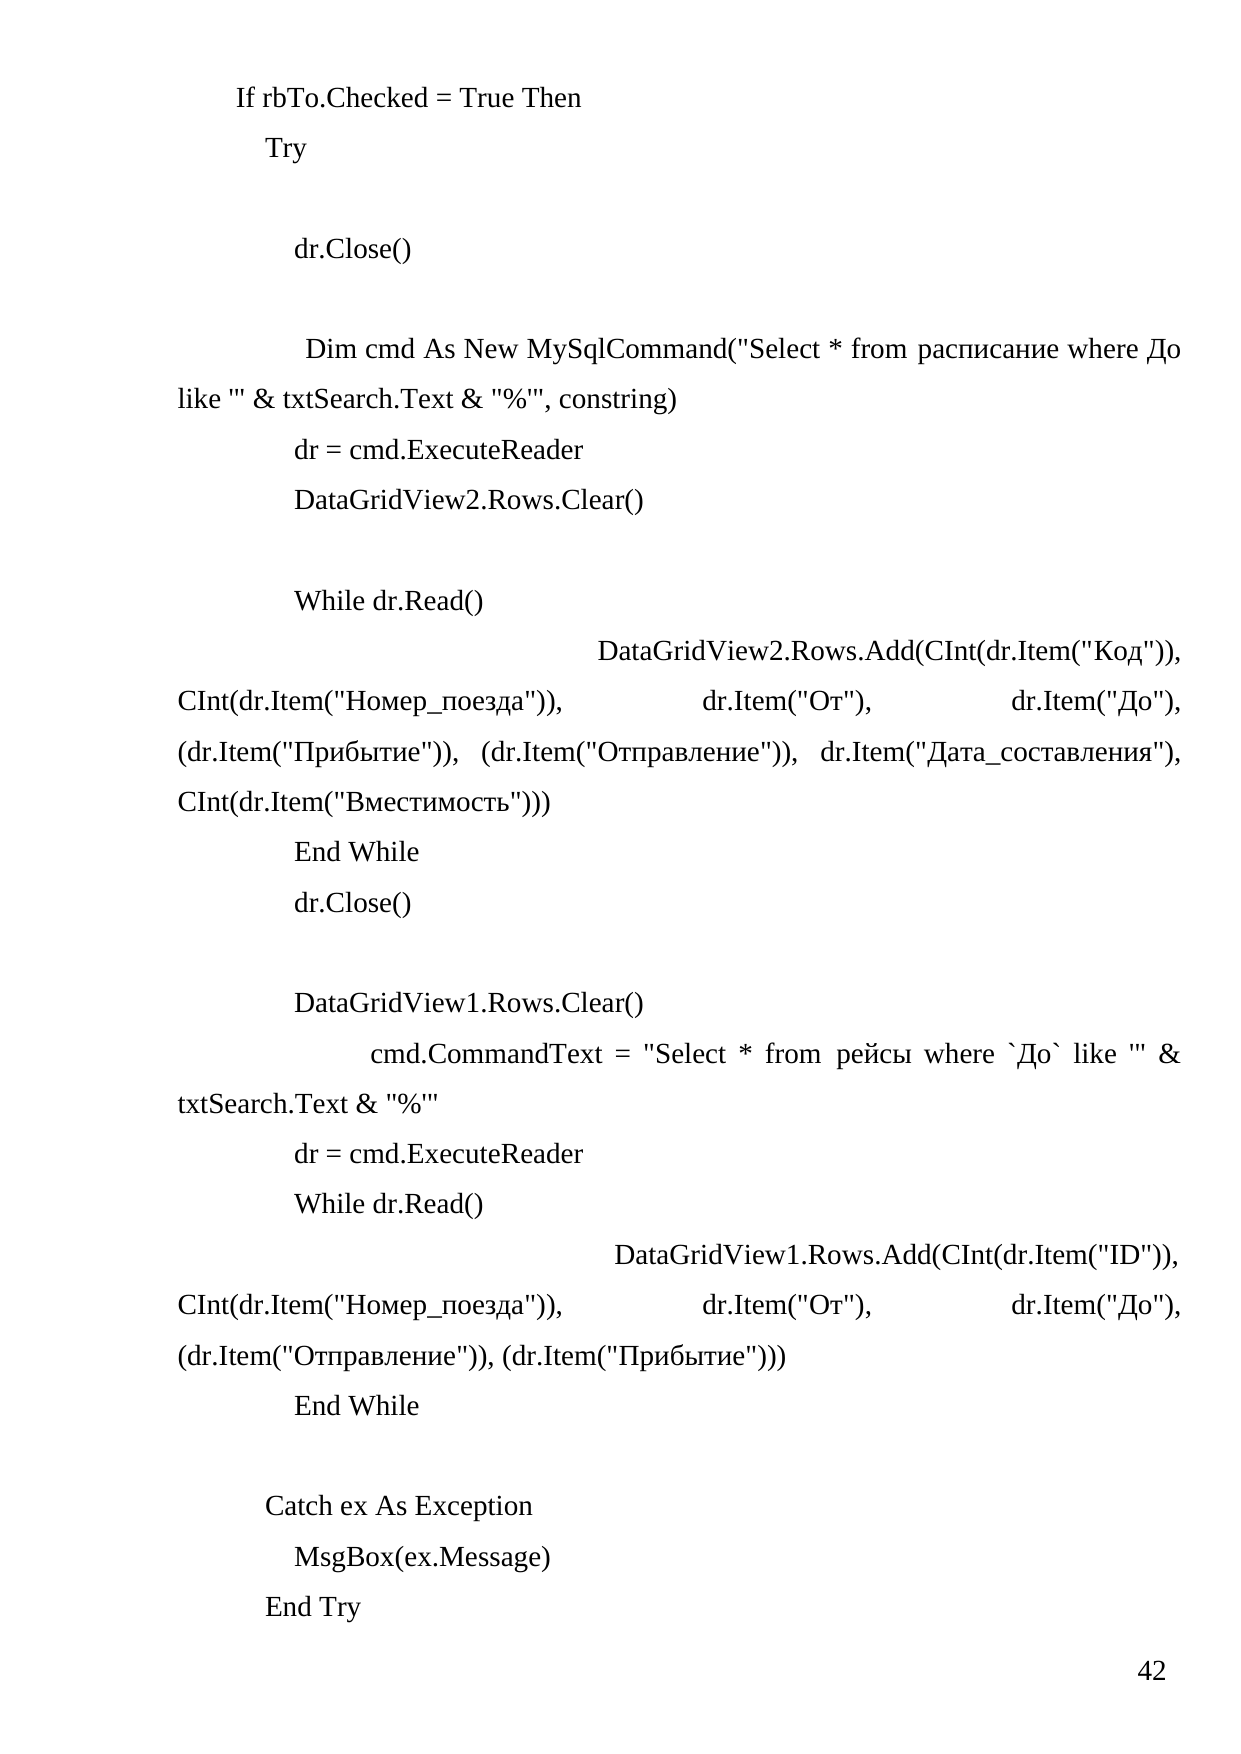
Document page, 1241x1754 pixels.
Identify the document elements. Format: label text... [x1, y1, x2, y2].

text Try [177, 130, 1181, 164]
text cmd.CommandText = "Select * from рейсы where `До` like '" & txtSearch.Text & "%'" [177, 1036, 1181, 1119]
text dr.Close() [177, 885, 1181, 918]
text End Try [177, 1589, 1181, 1623]
text Catch ex As Exception [177, 1488, 1181, 1522]
text MsgBox(ex.Message) [177, 1539, 1181, 1572]
text End While [177, 834, 1181, 868]
text Dim cmd As New MySqlCommand("Select * from расписание where До like '" & txtSearch.Text & "%'", constring) [177, 331, 1181, 415]
text dr.Close() [177, 231, 1181, 264]
text DataGridView1.Rows.Clear() [177, 985, 1181, 1019]
text DataGridView1.Rows.Add(CInt(dr.Item("ID")), CInt(dr.Item("Номер_поезда")), dr.Item("От"), dr.Item("До"), (dr.Item("Отправление")), (dr.Item("Прибытие"))) [177, 1237, 1181, 1371]
text dr = cmd.ExecuteReader [177, 432, 1181, 466]
text While dr.Read() [177, 1187, 1181, 1220]
text While dr.Read() [177, 583, 1181, 616]
text dr = cmd.ExecuteReader [177, 1136, 1181, 1170]
text DataGridView2.Rows.Add(CInt(dr.Item("Код")), CInt(dr.Item("Номер_поезда")), dr.Item("От"), dr.Item("До"), (dr.Item("Прибытие")), (dr.Item("Отправление")), dr.Item("Дата_составления"), CInt(dr.Item("Вместимость"))) [177, 633, 1181, 818]
text End While [177, 1388, 1181, 1421]
text If rbTo.Checked = True Then [177, 80, 1181, 113]
text DataGridView2.Rows.Clear() [177, 482, 1181, 516]
